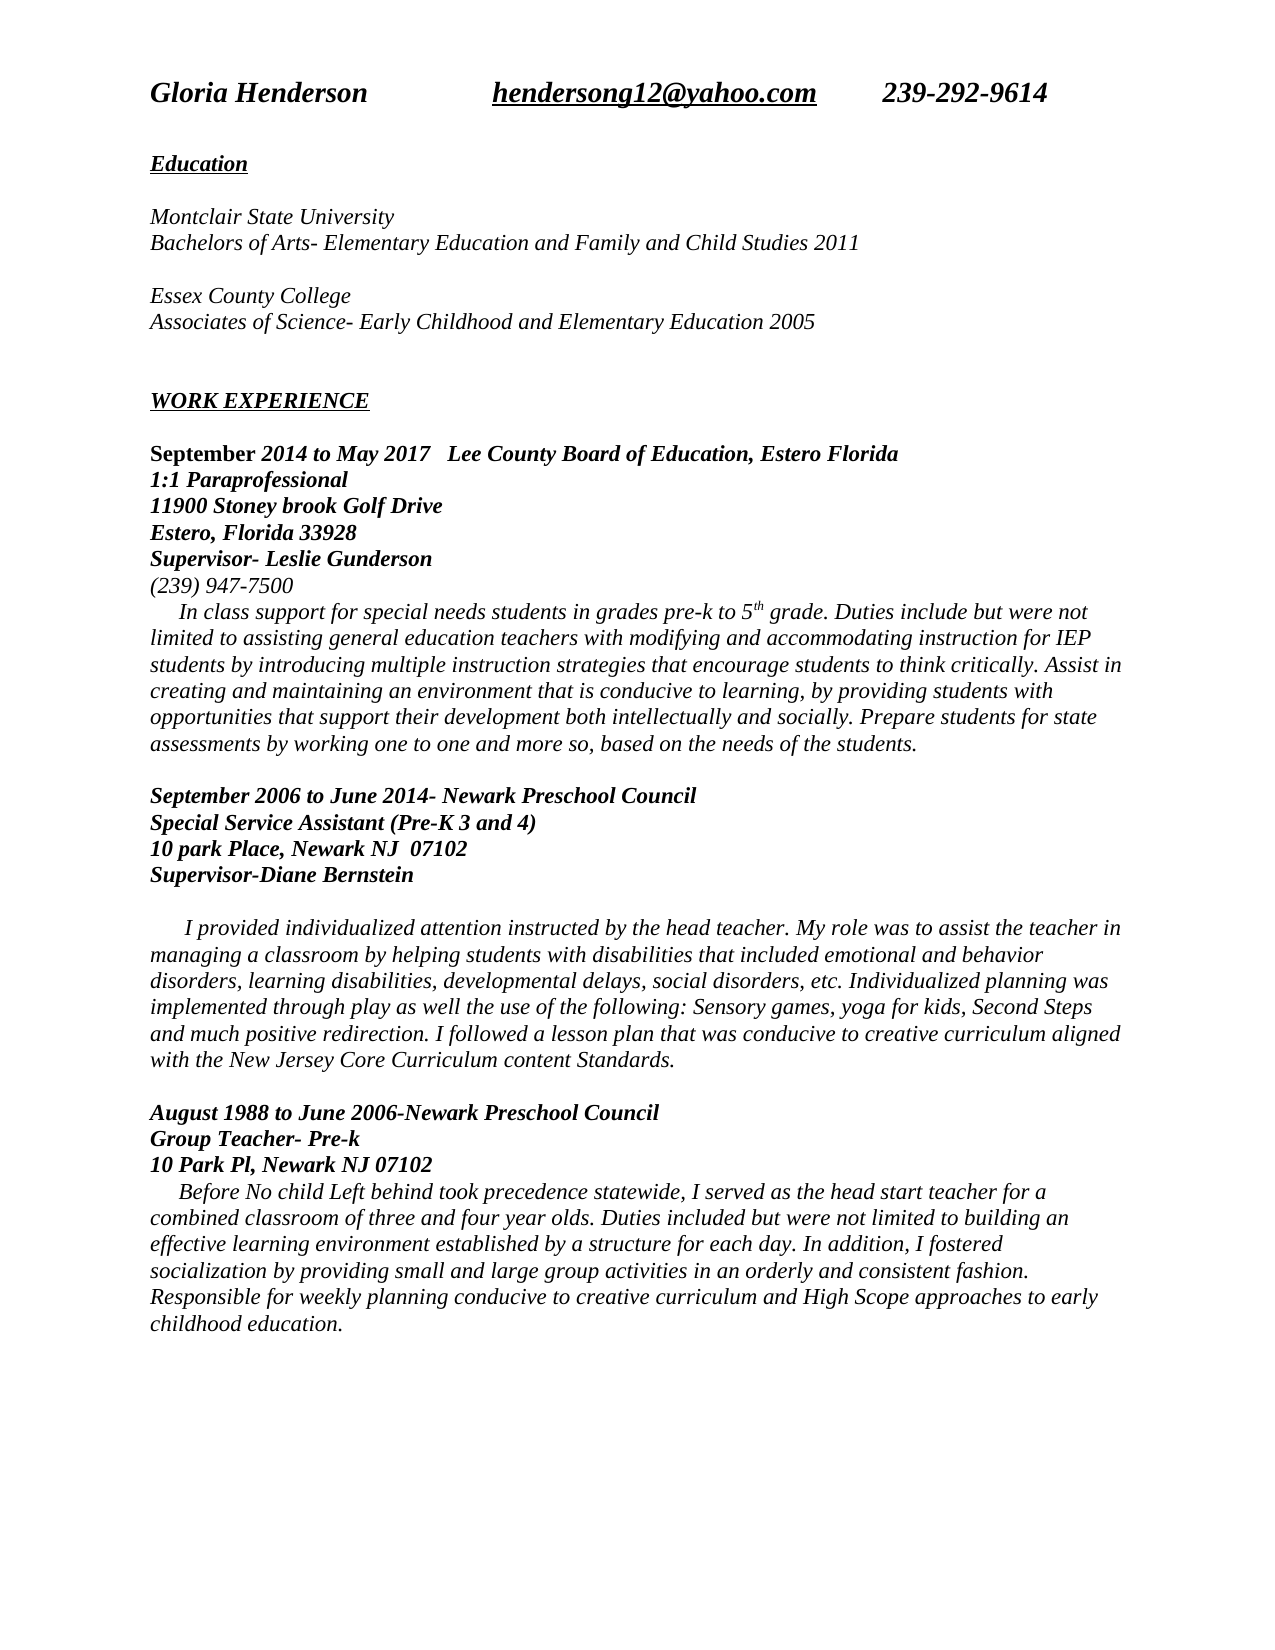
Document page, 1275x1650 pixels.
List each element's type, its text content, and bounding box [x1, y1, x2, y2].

text In class support for special needs students in grades pre-k to 5th grade. Duties include but were not limited to assisting general education teachers with modifying and accommodating instruction for IEP students by introducing multiple instruction strategies that encourage students to think critically. Assist in creating and maintaining an environment that is conducive to learning, by providing students with opportunities that support their development both intellectually and socially. Prepare students for state assessments by working one to one and more so, based on the needs of the students. [150, 598, 1125, 756]
text 10 Park Pl, Newark NJ 07102 [150, 1151, 1125, 1178]
text WORK EXPERIENCE [150, 387, 1125, 413]
text Group Teacher- Pre-k [150, 1125, 1125, 1151]
text I provided individualized attention instructed by the head teacher. My role was to assist the teacher in managing a classroom by helping students with disabilities that included emotional and behavior disorders, learning disabilities, developmental delays, social disorders, etc. Individualized planning was implemented through play as well the use of the following: Sensory games, yoga for kids, Second Steps and much positive redirection. I followed a lesson plan that was conducive to creative curriculum aligned with the New Jersey Core Curriculum content Standards. [150, 914, 1125, 1072]
text Estero, Florida 33928 [150, 519, 1125, 545]
text Supervisor-Diane Bernstein [150, 862, 1125, 888]
text Education [150, 150, 1125, 176]
text August 1988 to June 2006-Newark Preschool Council [150, 1099, 1125, 1125]
text Supervisor- Leslie Gunderson [150, 545, 1125, 572]
text Before No child Left behind took precedence statewide, I served as the head start teacher for a combined classroom of three and four year olds. Duties included but were not limited to building an effective learning environment established by a structure for each day. In addition, I fostered socialization by providing small and large group activities in an orderly and consistent fashion. Responsible for weekly planning conducive to creative curriculum and High Scope approaches to early childhood education. [150, 1178, 1125, 1336]
text Bachelors of Arts- Elementary Education and Family and Child Studies 2011 [150, 229, 1125, 255]
text 1:1 Paraprofessional [150, 466, 1125, 493]
text Associates of Science- Early Childhood and Elementary Education 2005 [150, 308, 1125, 334]
text 11900 Stoney brook Golf Drive [150, 493, 1125, 519]
text Special Service Assistant (Pre-K 3 and 4) [150, 809, 1125, 835]
text Montclair State University [150, 203, 1125, 229]
text (239) 947-7500 [150, 572, 1125, 598]
text September 2006 to June 2014- Newark Preschool Council [150, 782, 1125, 809]
text 10 park Place, Newark NJ 07102 [150, 835, 1125, 862]
text September 2014 to May 2017 Lee County Board of Education, Estero Florida [150, 440, 1125, 466]
text Essex County College [150, 282, 1125, 308]
